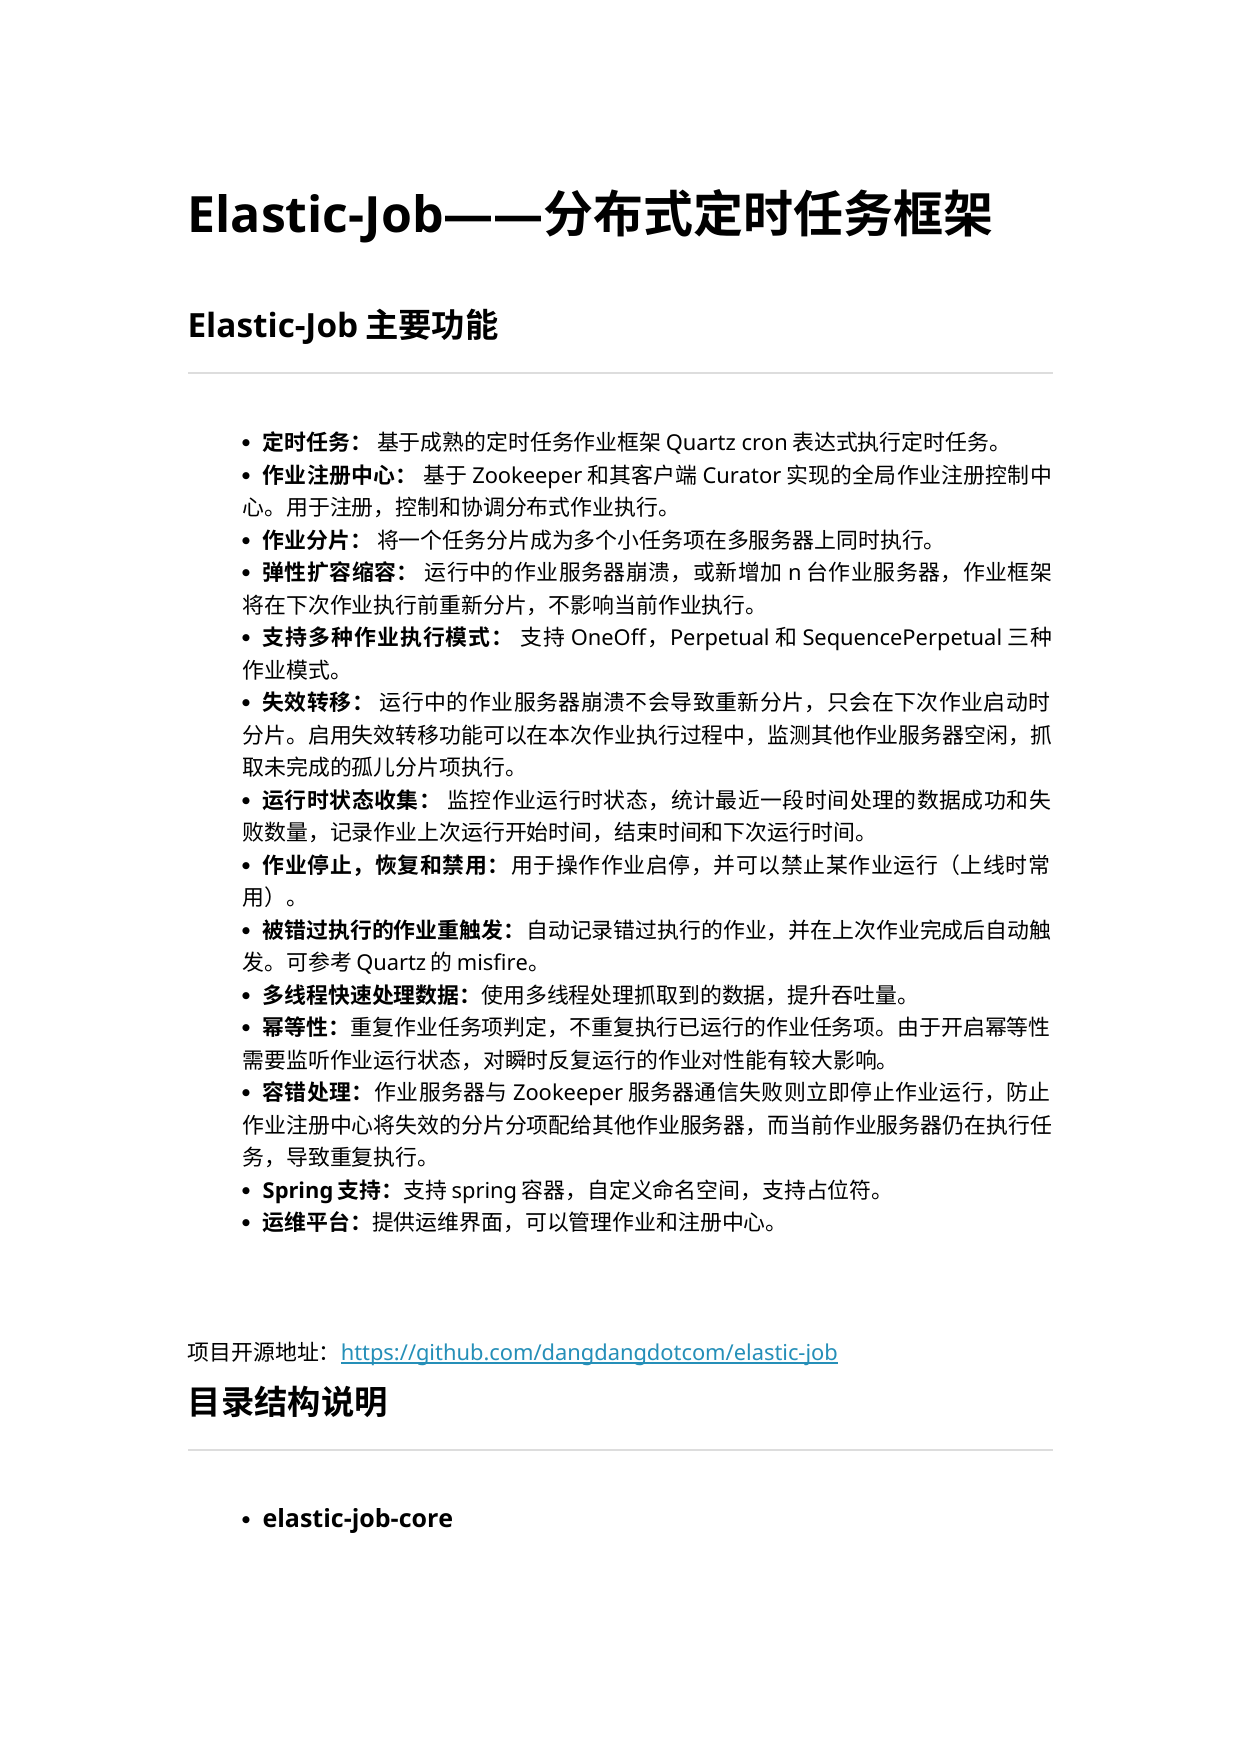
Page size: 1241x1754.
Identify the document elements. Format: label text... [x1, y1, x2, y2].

list 作业注册中心： 基于Zookeeper和其客户端Curator实现的全局作业注册控制中心。用于注册，控制和协调分布式作业执行。 [242, 457, 1053, 522]
list 弹性扩容缩容： 运行中的作业服务器崩溃，或新增加n台作业服务器，作业框架将在下次作业执行前重新分片，不影响当前作业执行。 [242, 555, 1053, 620]
list elastic-job-core [242, 1486, 1053, 1551]
list 支持多种作业执行模式： 支持OneOff，Perpetual和SequencePerpetual三种作业模式。 [242, 620, 1053, 685]
subtitle Elastic-Job主要功能 [187, 291, 1053, 374]
list 作业分片： 将一个任务分片成为多个小任务项在多服务器上同时执行。 [242, 522, 1053, 555]
list 作业停止，恢复和禁用：用于操作作业启停，并可以禁止某作业运行（上线时常用）。 [242, 847, 1053, 912]
subtitle 目录结构说明 [187, 1367, 1053, 1451]
list 容错处理：作业服务器与Zookeeper服务器通信失败则立即停止作业运行，防止作业注册中心将失效的分片分项配给其他作业服务器，而当前作业服务器仍在执行任务，导致重复执行。 [242, 1075, 1053, 1172]
list 被错过执行的作业重触发：自动记录错过执行的作业，并在上次作业完成后自动触发。可参考Quartz的misfire。 [242, 912, 1053, 977]
list Spring支持：支持spring容器，自定义命名空间，支持占位符。 [242, 1172, 1053, 1205]
subtitle Elastic-Job——分布式定时任务框架 [187, 162, 1053, 259]
list 运维平台：提供运维界面，可以管理作业和注册中心。 [242, 1205, 1053, 1237]
list 失效转移： 运行中的作业服务器崩溃不会导致重新分片，只会在下次作业启动时分片。启用失效转移功能可以在本次作业执行过程中，监测其他作业服务器空闲，抓取未完成的孤儿分片项执行。 [242, 685, 1053, 782]
list 定时任务： 基于成熟的定时任务作业框架Quartz cron表达式执行定时任务。 [242, 425, 1053, 457]
list 多线程快速处理数据：使用多线程处理抓取到的数据，提升吞吐量。 [242, 977, 1053, 1010]
list 幂等性：重复作业任务项判定，不重复执行已运行的作业任务项。由于开启幂等性需要监听作业运行状态，对瞬时反复运行的作业对性能有较大影响。 [242, 1010, 1053, 1075]
list 运行时状态收集： 监控作业运行时状态，统计最近一段时间处理的数据成功和失败数量，记录作业上次运行开始时间，结束时间和下次运行时间。 [242, 782, 1053, 847]
text 项目开源地址：https://github.com/dangdangdotcom/elastic-job [341, 1335, 1053, 1367]
